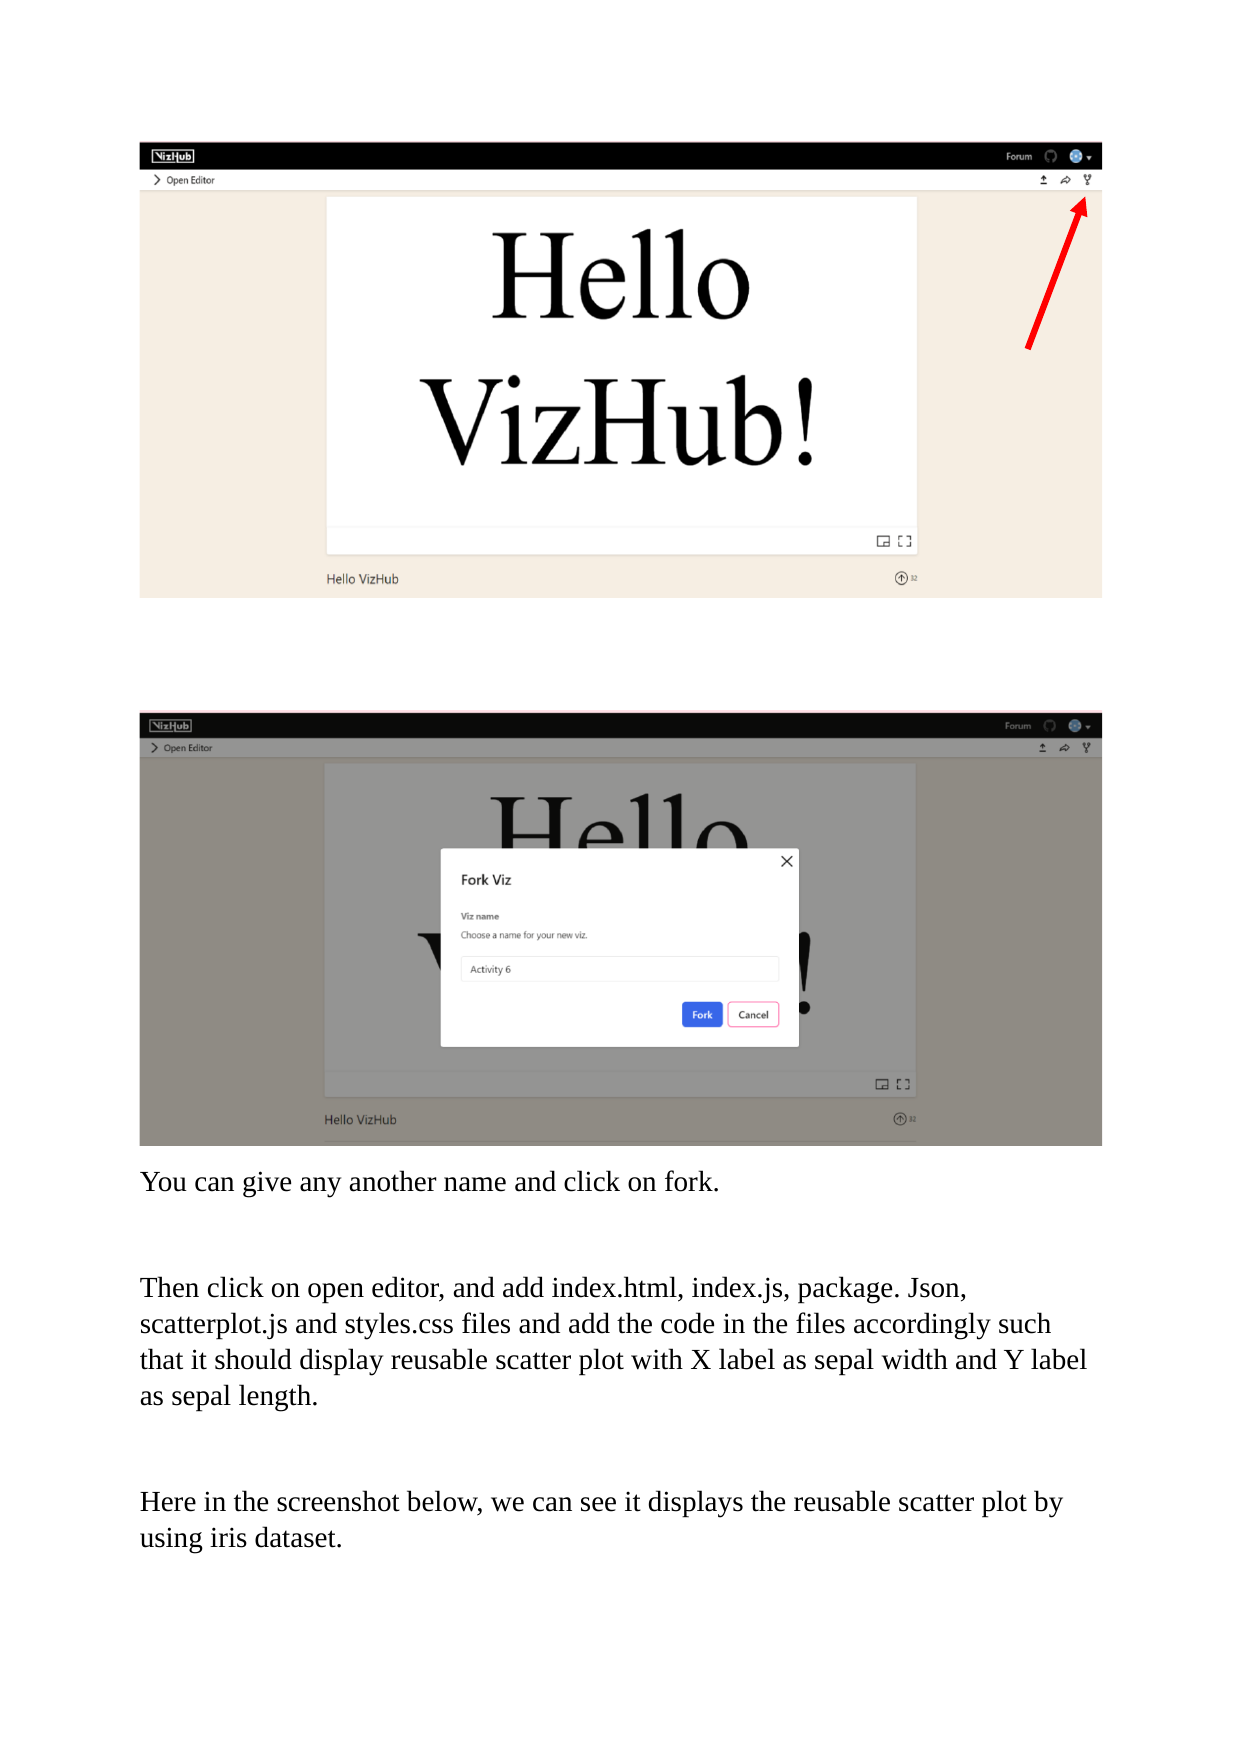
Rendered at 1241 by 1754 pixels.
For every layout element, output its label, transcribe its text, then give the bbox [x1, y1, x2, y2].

text Here in the screenshot below, we can see it displays the reusable scatter plot by using iris dataset. [139, 1484, 1103, 1554]
picture [139, 141, 1103, 598]
text Then click on open editor, and add index.html, index.js, package. Json, scatterplot.js and styles.css files and add the code in the files accordingly such that it should display reusable scatter plot with X label as sepal width and Y label as sepal length. [139, 1270, 1103, 1412]
text You can give any another name and click on fork. [139, 1164, 1103, 1198]
picture [139, 710, 1103, 1146]
